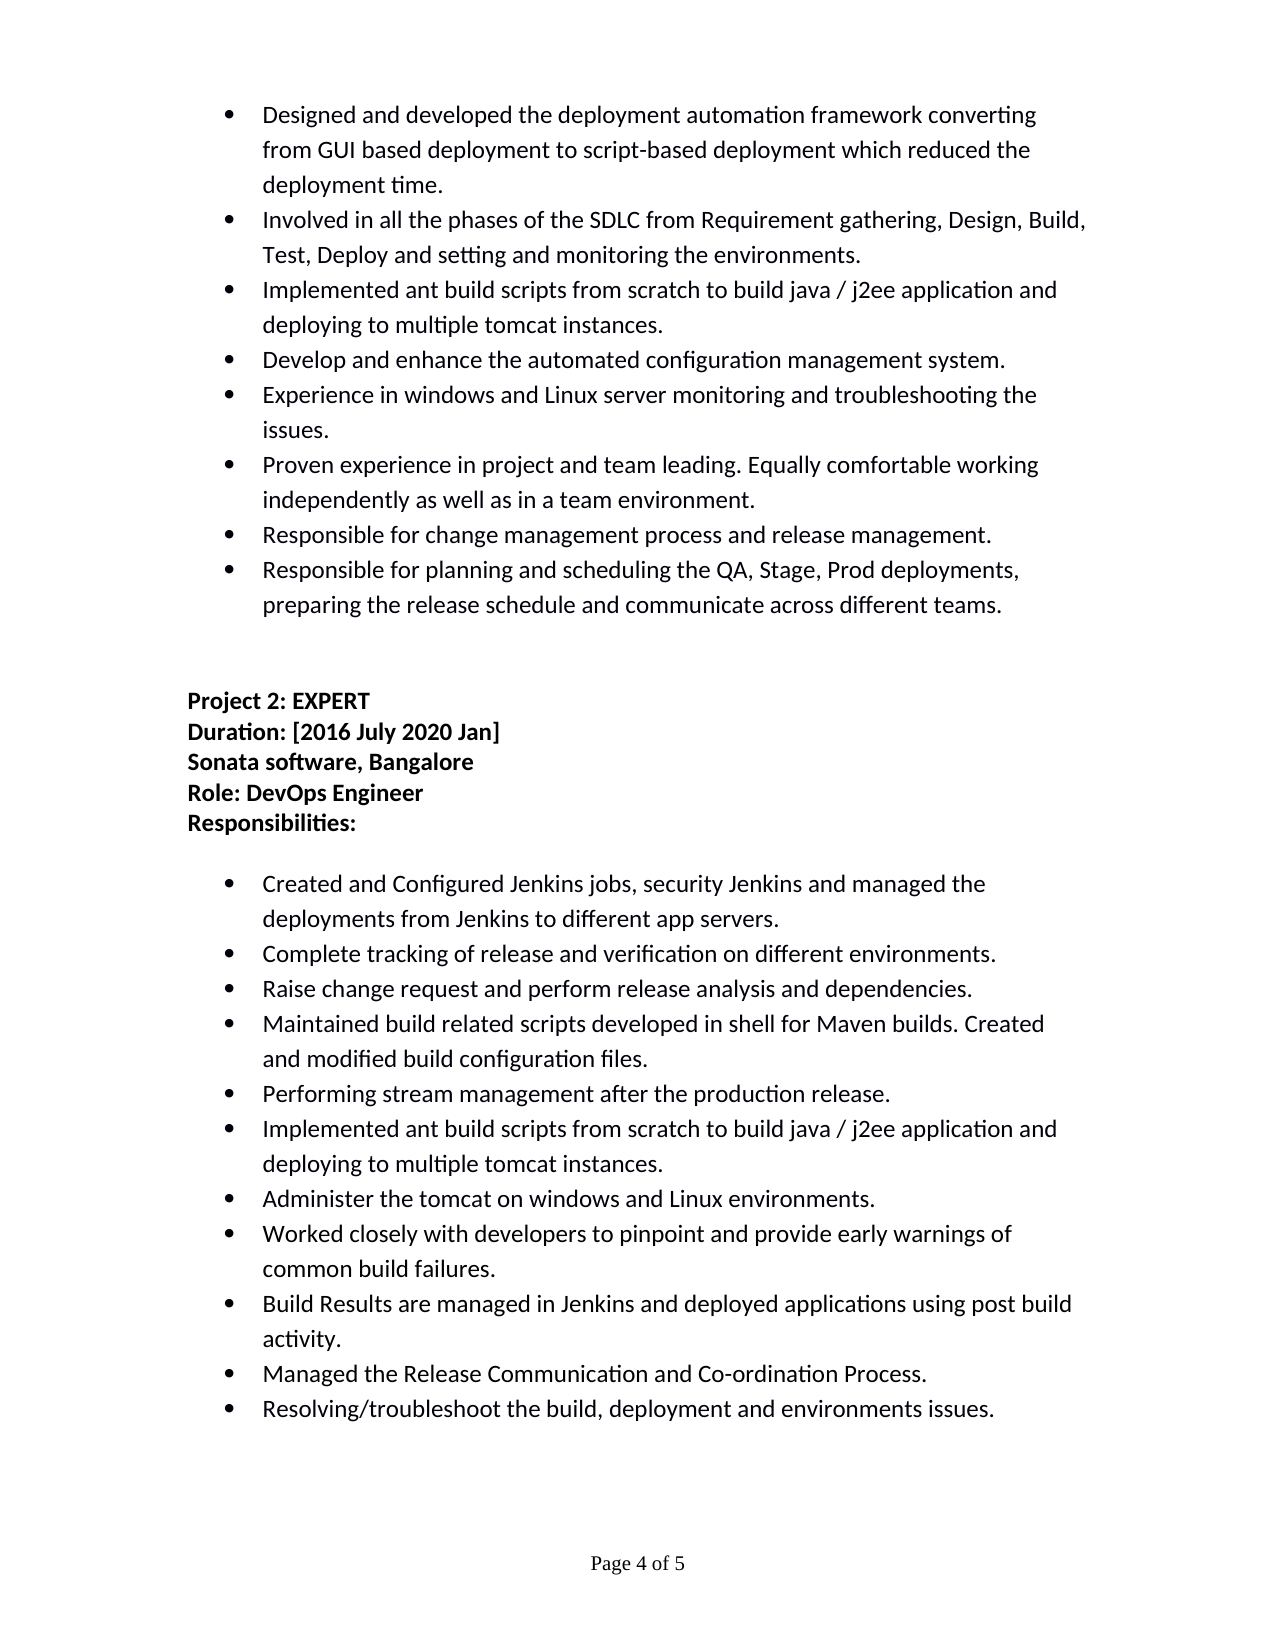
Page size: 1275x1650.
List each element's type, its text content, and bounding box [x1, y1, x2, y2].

list Experience in windows and Linux server monitoring and troubleshooting the issues. [225, 379, 1087, 444]
text Project 2: EXPERT [187, 685, 1087, 716]
list Build Results are managed in Jenkins and deployed applications using post build activity. [225, 1288, 1087, 1354]
list Maintained build related scripts developed in shell for Maven builds. Created and modified build configuration files. [225, 1008, 1087, 1074]
list Responsible for change management process and release management. [225, 519, 1087, 549]
text Duration: [2016 July 2020 Jan] [187, 716, 1087, 746]
list Managed the Release Communication and Co-ordination Process. [225, 1358, 1087, 1389]
list Implemented ant build scripts from scratch to build java / j2ee application and deploying to multiple tomcat instances. [225, 1113, 1087, 1179]
list Worked closely with developers to pinpoint and provide early warnings of common build failures. [225, 1218, 1087, 1284]
text Sonata software, Bangalore [187, 746, 1087, 777]
list Proven experience in project and team leading. Equally comfortable working independently as well as in a team environment. [225, 449, 1087, 514]
list Administer the tomcat on windows and Linux environments. [225, 1183, 1087, 1214]
list Resolving/troubleshoot the build, deployment and environments issues. [225, 1393, 1087, 1424]
text Role: DevOps Engineer [187, 777, 1087, 807]
list Involved in all the phases of the SDLC from Requirement gathering, Design, Build, Test, Deploy and setting and monitoring the environments. [225, 204, 1087, 269]
list Develop and enhance the automated configuration management system. [225, 344, 1087, 374]
list Created and Configured Jenkins jobs, security Jenkins and managed the deployments from Jenkins to different app servers. [225, 868, 1087, 934]
list Performing stream management after the production release. [225, 1078, 1087, 1109]
list Designed and developed the deployment automation framework converting from GUI based deployment to script-based deployment which reduced the deployment time. [225, 99, 1087, 199]
list Complete tracking of release and verification on different environments. [225, 938, 1087, 969]
text Responsibilities: [187, 807, 1087, 838]
list Implemented ant build scripts from scratch to build java / j2ee application and deploying to multiple tomcat instances. [225, 274, 1087, 339]
list Responsible for planning and scheduling the QA, Stage, Prod deployments, preparing the release schedule and communicate across different teams. [225, 554, 1087, 619]
list Raise change request and perform release analysis and dependencies. [225, 973, 1087, 1004]
